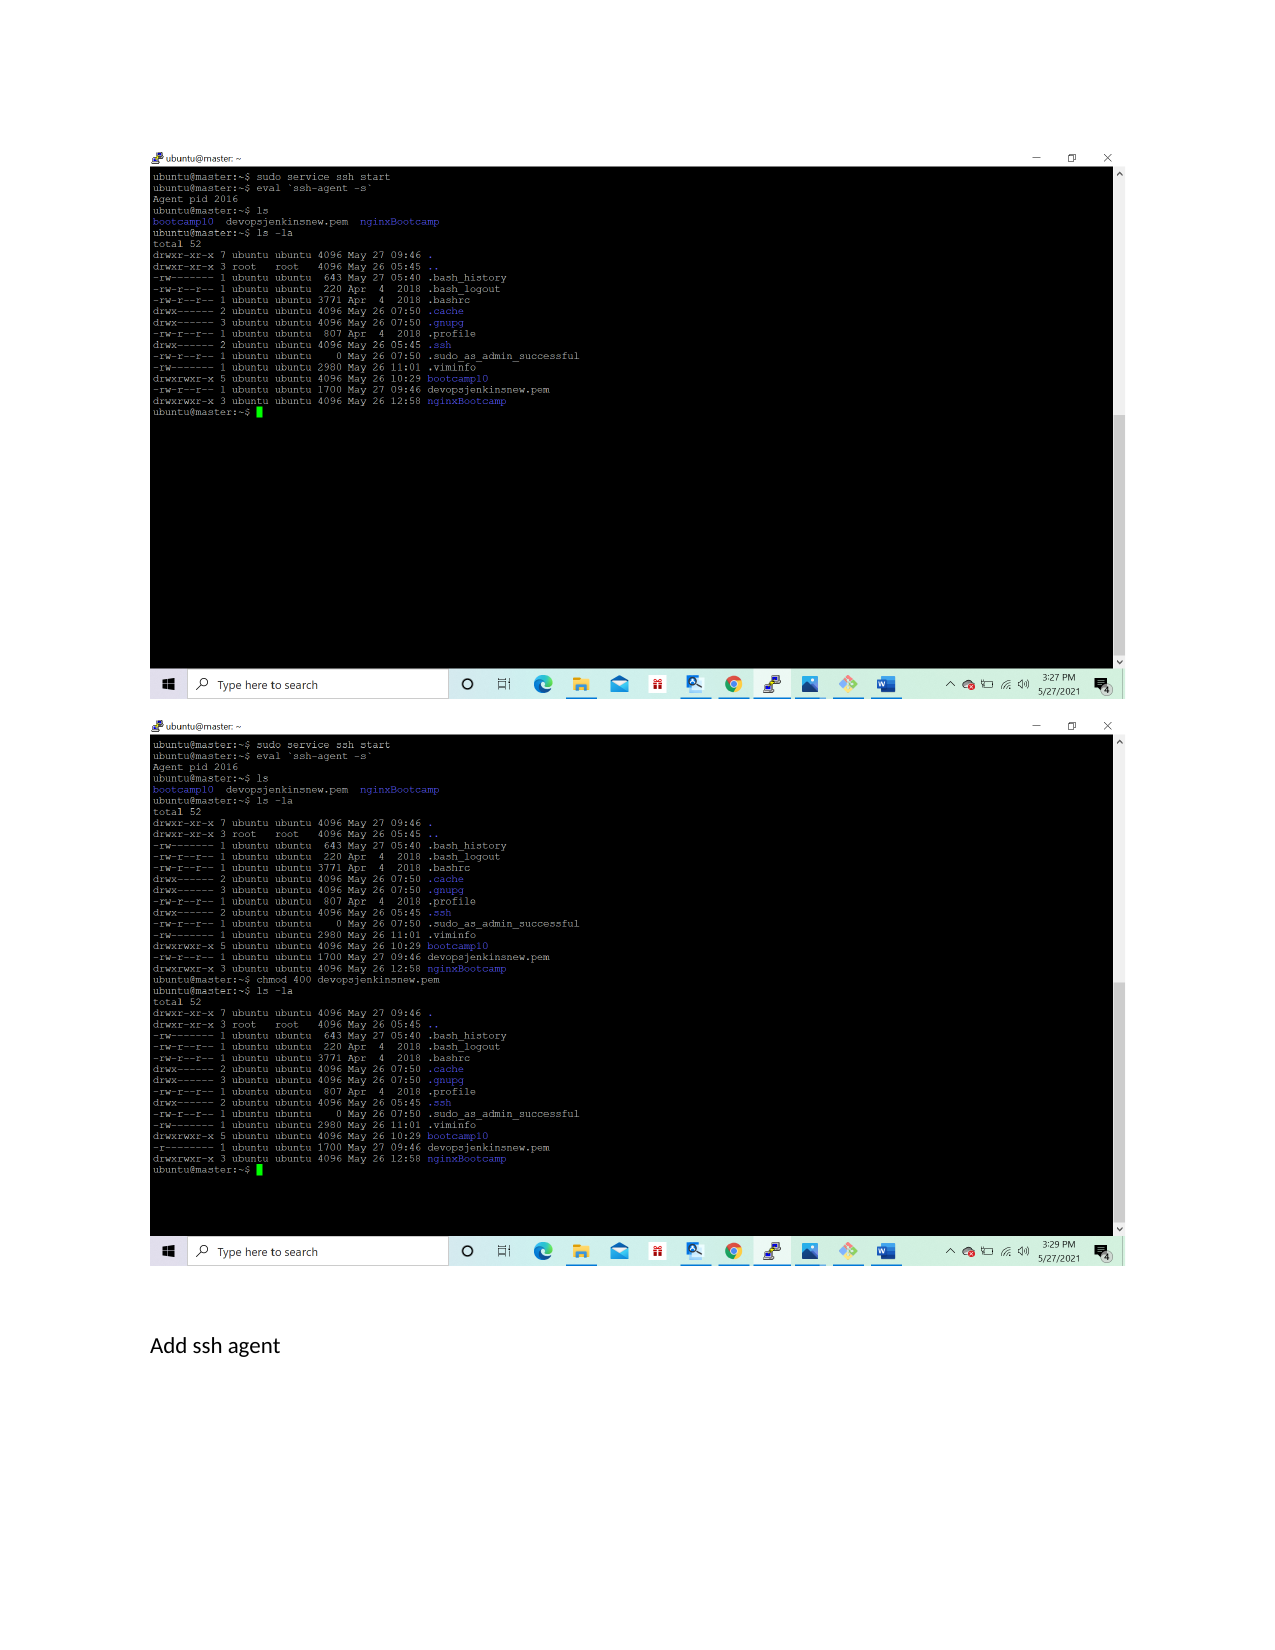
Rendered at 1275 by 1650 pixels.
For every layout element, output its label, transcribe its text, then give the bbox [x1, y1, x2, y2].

text Add ssh agent [150, 1331, 1125, 1359]
picture [150, 717, 1125, 1266]
picture [150, 150, 1125, 699]
